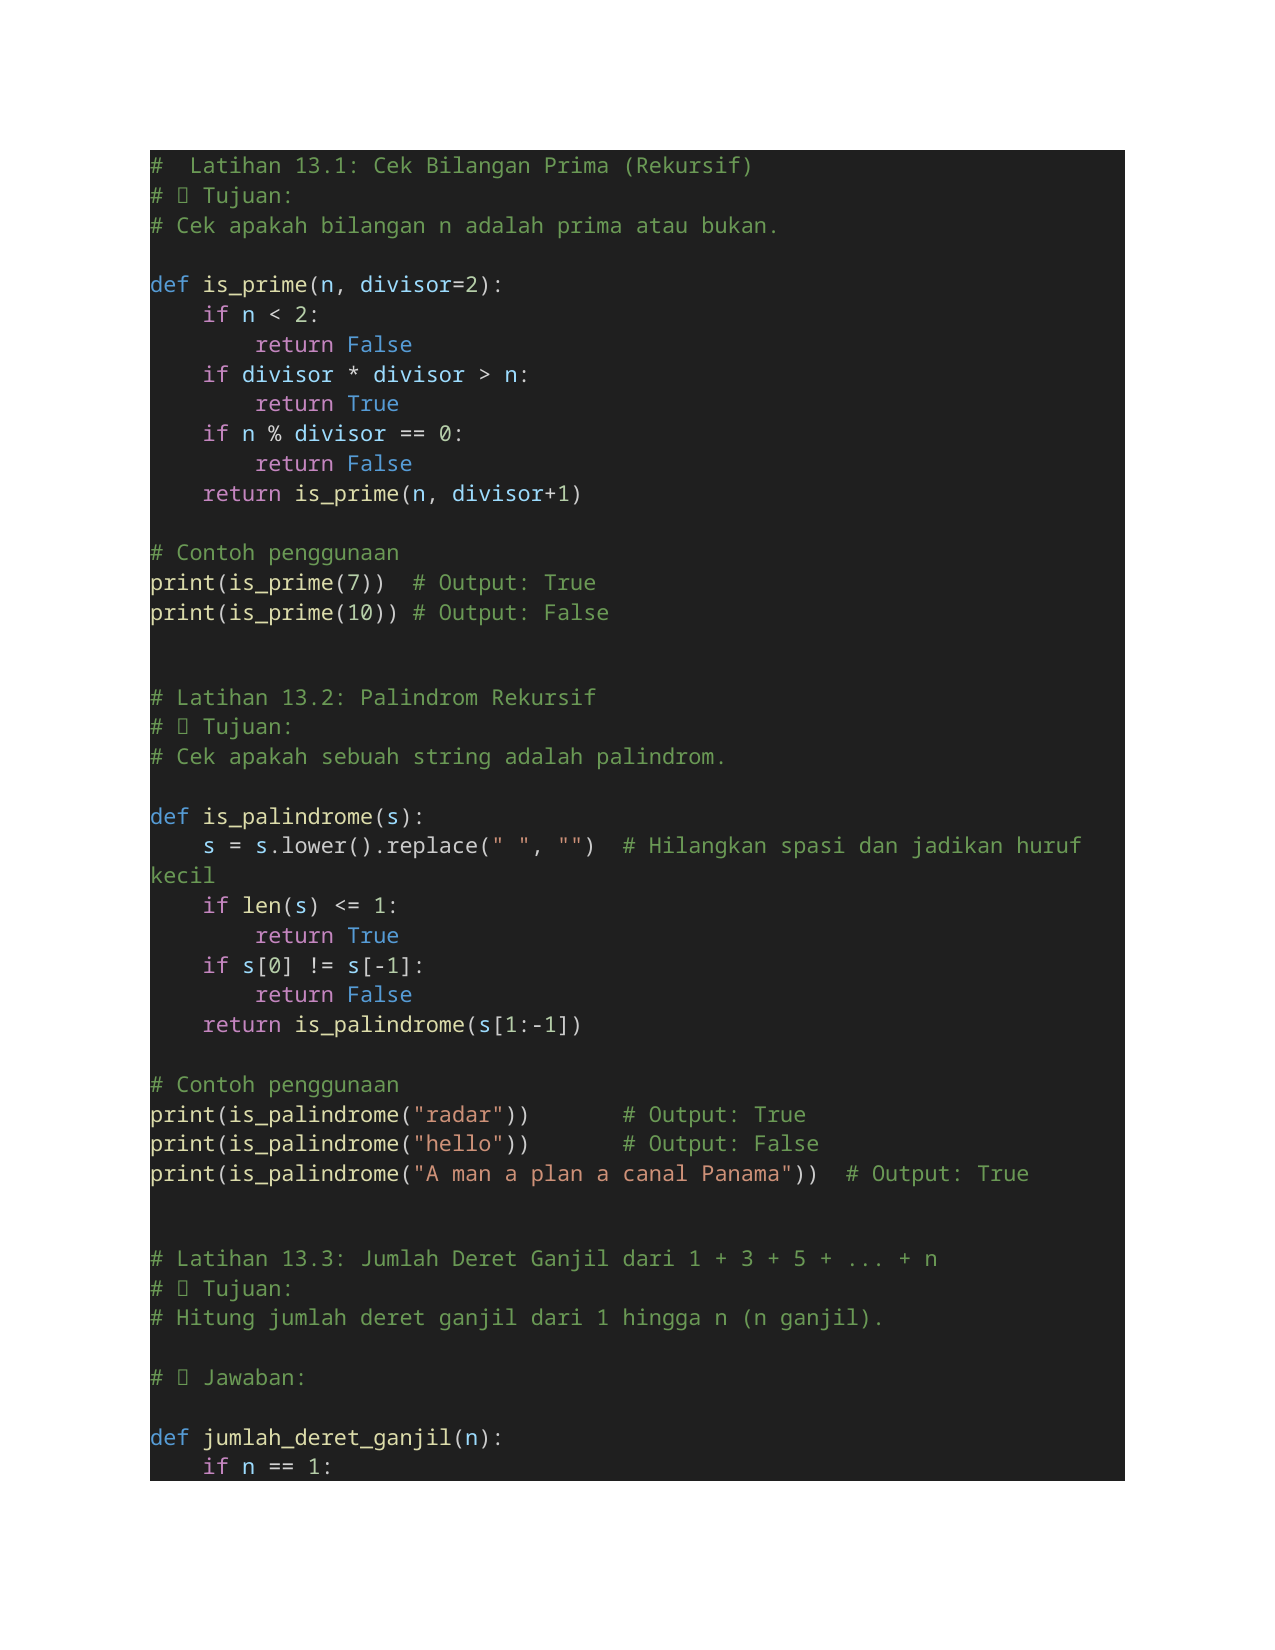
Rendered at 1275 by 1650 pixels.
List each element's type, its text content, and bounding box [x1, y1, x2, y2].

text if divisor * divisor > n: [150, 358, 1125, 388]
text return is_palindrome(s[1:-1]) [150, 1009, 1125, 1039]
text return False [150, 979, 1125, 1009]
text # Latihan 13.1: Cek Bilangan Prima (Rekursif) [150, 150, 1125, 180]
text s = s.lower().replace(" ", "") # Hilangkan spasi dan jadikan huruf kecil [150, 830, 1125, 890]
text def is_prime(n, divisor=2): [150, 269, 1125, 299]
text return is_prime(n, divisor+1) [150, 478, 1125, 507]
text return True [150, 920, 1125, 949]
text def jumlah_deret_ganjil(n): [150, 1421, 1125, 1451]
text print(is_palindrome("hello")) # Output: False [150, 1128, 1125, 1158]
text # 💡 Tujuan: [150, 711, 1125, 741]
text return True [150, 388, 1125, 418]
text if n == 1: [150, 1451, 1125, 1481]
text return False [150, 448, 1125, 478]
text # Latihan 13.2: Palindrom Rekursif [150, 681, 1125, 711]
text print(is_prime(10)) # Output: False [150, 597, 1125, 627]
text # Contoh penggunaan [150, 537, 1125, 567]
text # 💡 Tujuan: [150, 1272, 1125, 1302]
text if n < 2: [150, 299, 1125, 329]
text # Cek apakah bilangan n adalah prima atau bukan. [150, 209, 1125, 239]
text # Cek apakah sebuah string adalah palindrom. [150, 741, 1125, 771]
text if s[0] != s[-1]: [150, 949, 1125, 979]
text # Hitung jumlah deret ganjil dari 1 hingga n (n ganjil). [150, 1302, 1125, 1332]
text if n % divisor == 0: [150, 418, 1125, 448]
text # ✅ Jawaban: [150, 1362, 1125, 1392]
text def is_palindrome(s): [150, 801, 1125, 830]
text print(is_prime(7)) # Output: True [150, 567, 1125, 597]
text print(is_palindrome("radar")) # Output: True [150, 1098, 1125, 1128]
text # Latihan 13.3: Jumlah Deret Ganjil dari 1 + 3 + 5 + ... + n [150, 1243, 1125, 1272]
text return False [150, 329, 1125, 358]
text # 💡 Tujuan: [150, 180, 1125, 209]
text if len(s) <= 1: [150, 890, 1125, 920]
text # Contoh penggunaan [150, 1069, 1125, 1098]
text print(is_palindrome("A man a plan a canal Panama")) # Output: True [150, 1158, 1125, 1188]
